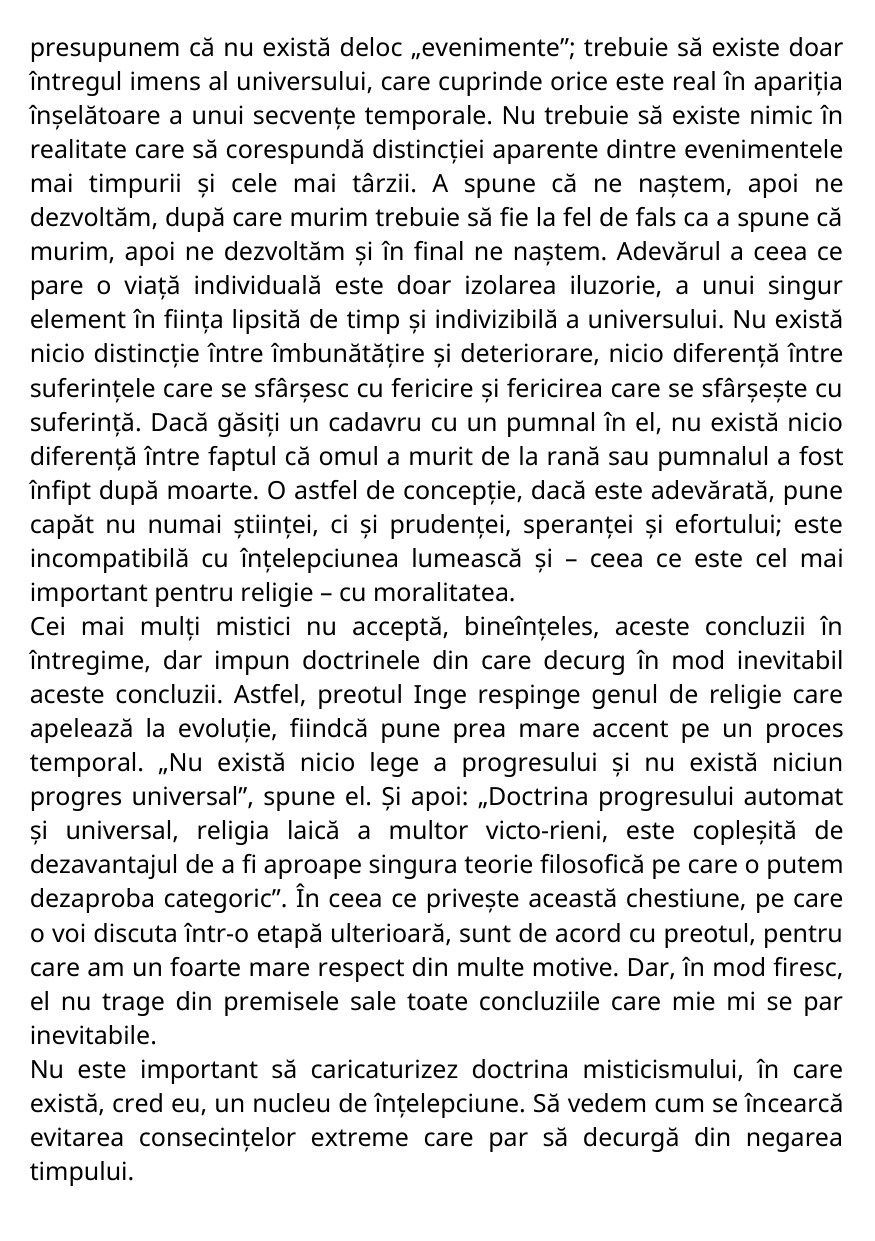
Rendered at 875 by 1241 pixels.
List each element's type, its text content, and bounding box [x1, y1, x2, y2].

text Cei mai mulţi mistici nu acceptă, bineînţeles, aceste concluzii în întregime, dar impun doctrinele din care decurg în mod inevitabil aceste concluzii. Astfel, preotul Inge respinge genul de religie care apelează la evoluţie, fiindcă pune prea mare accent pe un proces temporal. „Nu există nicio lege a progresului şi nu există niciun progres universal”, spune el. Şi apoi: „Doctrina progresului automat şi universal, religia laică a multor victo-rieni, este copleşită de dezavantajul de a fi aproape singura teorie filosofică pe care o putem dezaproba categoric”. În ceea ce priveşte această chestiune, pe care o voi discuta într-o etapă ulterioară, sunt de acord cu preotul, pentru care am un foarte mare respect din multe motive. Dar, în mod firesc, el nu trage din premisele sale toate concluziile care mie mi se par inevitabile. [29, 609, 844, 1051]
text Nu este important să caricaturizez doctrina misticismului, în care există, cred eu, un nucleu de înţelepciune. Să vedem cum se încearcă evitarea consecinţelor extreme care par să decurgă din negarea timpului. [29, 1051, 844, 1188]
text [29, 29, 844, 609]
